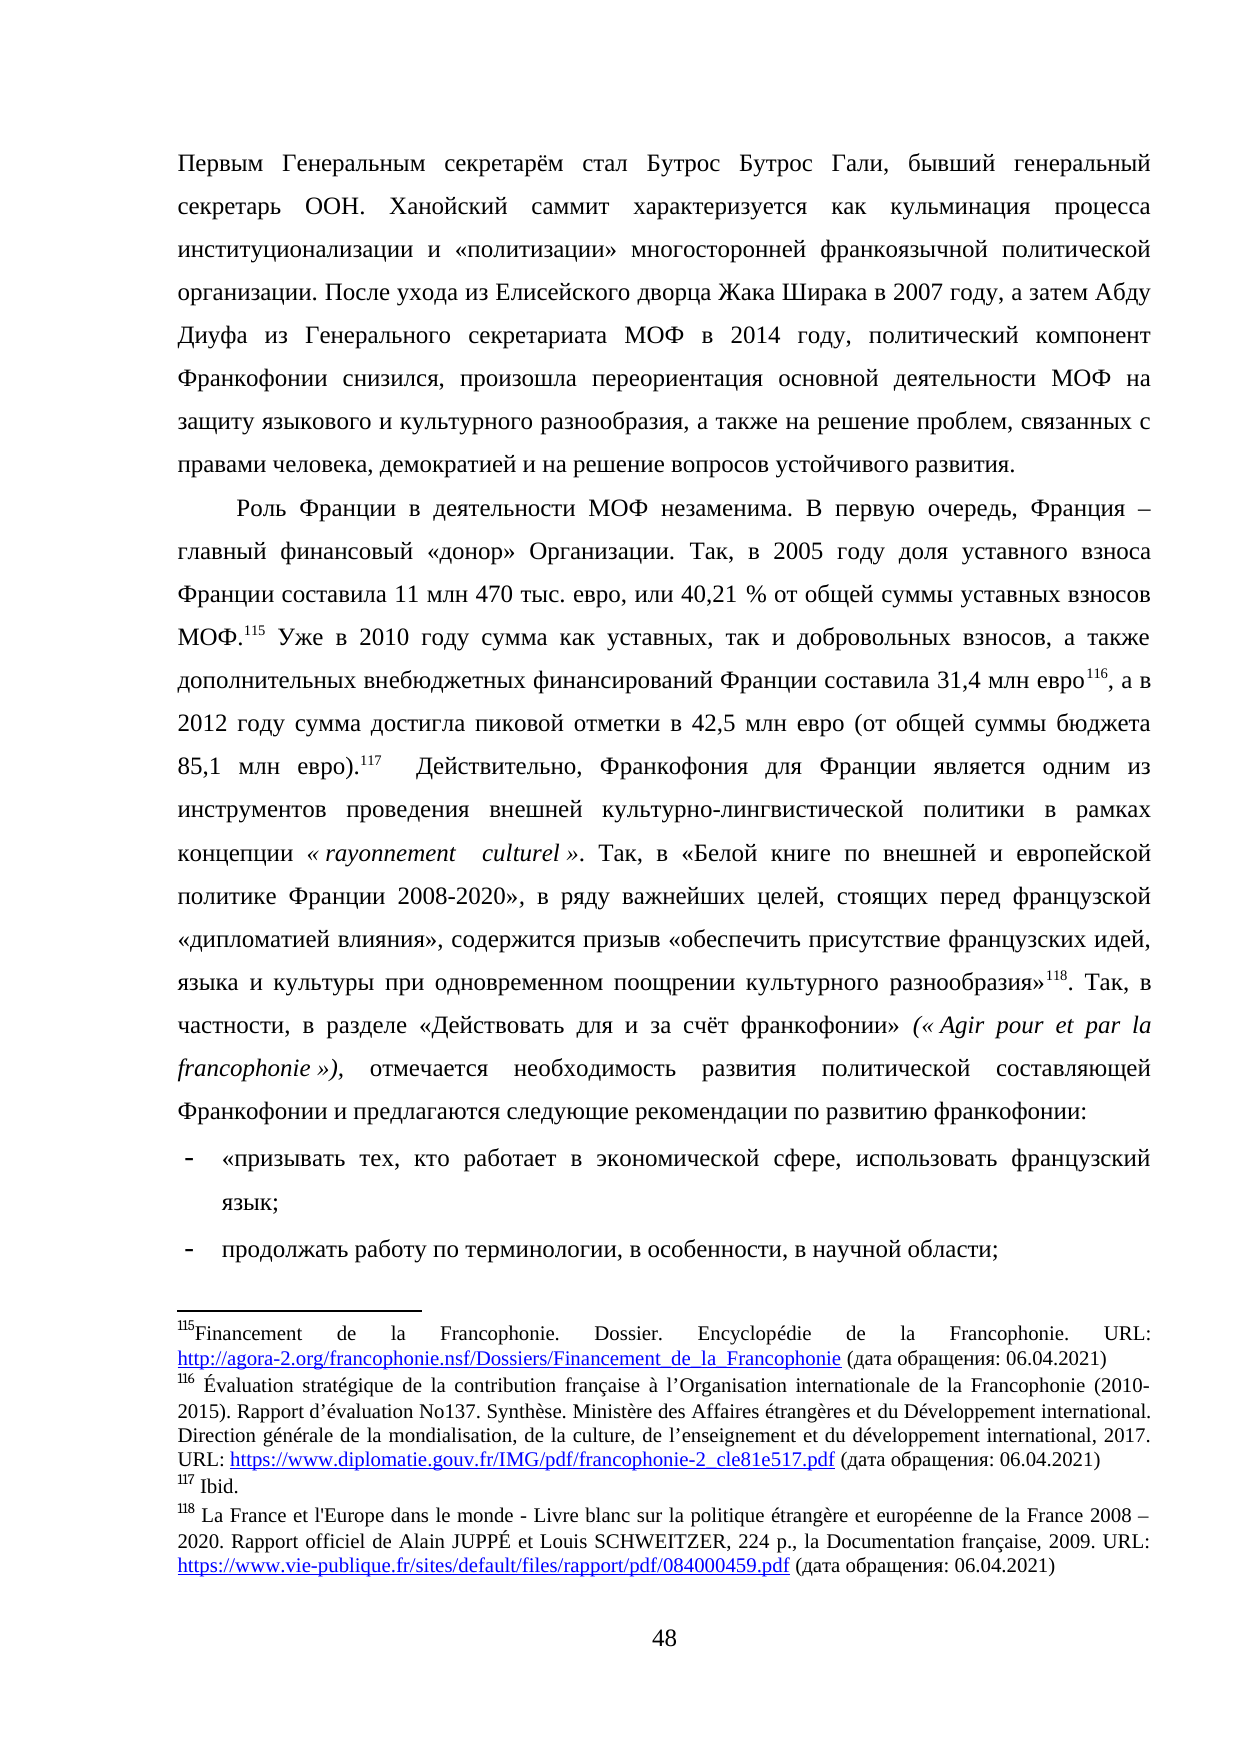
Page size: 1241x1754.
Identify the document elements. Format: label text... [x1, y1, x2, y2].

text Роль Франции в деятельности МОФ незаменима. В первую очередь, Франция – главный финансовый «донор» Организации. Так, в 2005 году доля уставного взноса Франции составила 11 млн 470 тыс. евро, или 40,21 % от общей суммы уставных взносов МОФ. Уже в 2010 году сумма как уставных, так и добровольных взносов, а также дополнительных внебюджетных финансирований Франции составила 31,4 млн евро, а в 2012 году сумма достигла пиковой отметки в 42,5 млн евро (от общей суммы бюджета 85,1 млн евро). Действительно, Франкофония для Франции является одним из инструментов проведения внешней культурно-лингвистической политики в рамках концепции « rayonnement culturel ». Так, в «Белой книге по внешней и европейской политике Франции 2008-2020», в ряду важнейших целей, стоящих перед французской «дипломатией влияния», содержится призыв «обеспечить присутствие французских идей, языка и культуры при одновременном поощрении культурного разнообразия». Так, в частности, в разделе «Действовать для и за счёт франкофонии» (« Agir pour et par la francophonie »), отмечается необходимость развития политической составляющей Франкофонии и предлагаются следующие рекомендации по развитию франкофонии: [177, 493, 1152, 1125]
list «призывать тех, кто работает в экономической сфере, использовать французский язык; [184, 1139, 1152, 1216]
list продолжать работу по терминологии, в особенности, в научной области; [184, 1231, 1152, 1264]
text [177, 148, 1152, 478]
